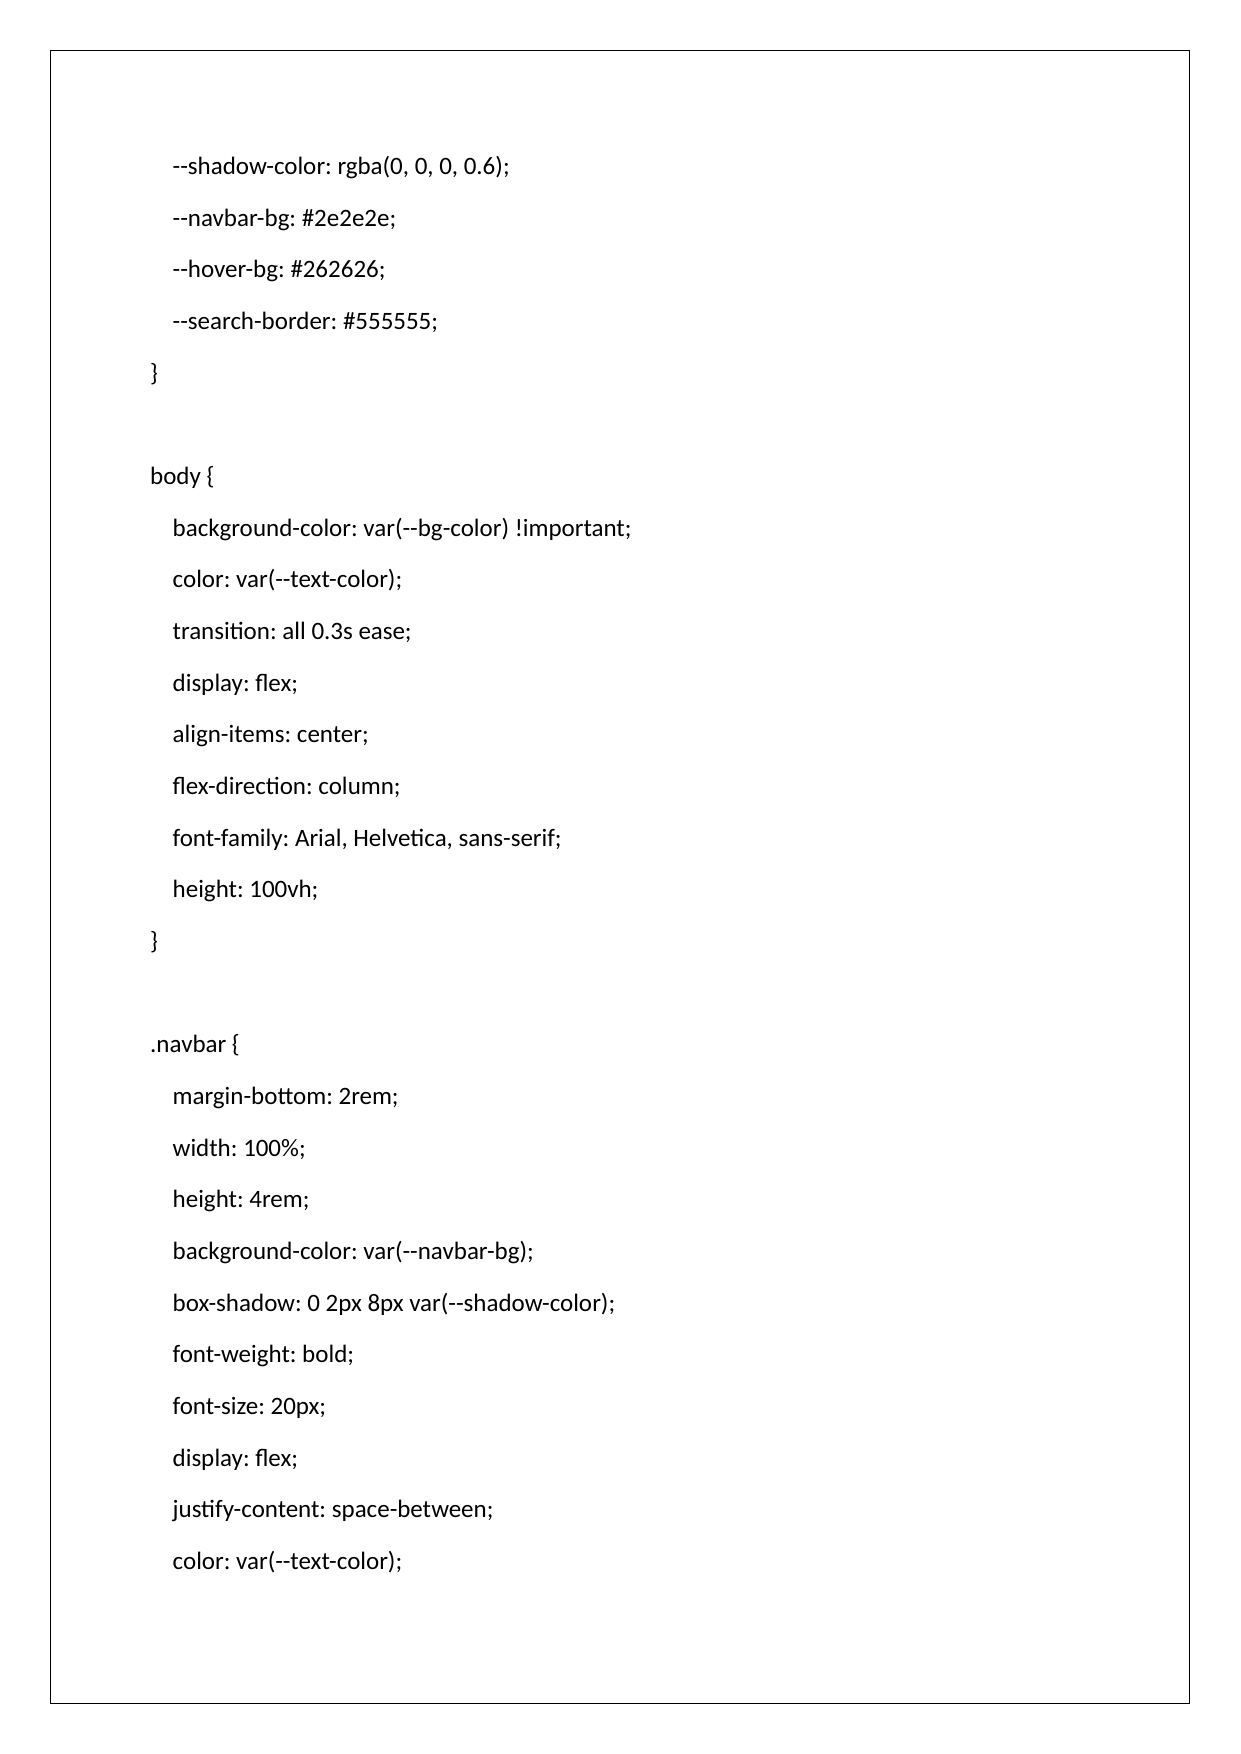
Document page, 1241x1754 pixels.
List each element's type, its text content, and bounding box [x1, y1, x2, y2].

text color: var(--text-color); [150, 1545, 1090, 1576]
text width: 100%; [150, 1132, 1090, 1162]
text } [150, 357, 1090, 387]
text display: flex; [150, 1442, 1090, 1472]
text --search-border: #555555; [150, 305, 1090, 336]
text font-weight: bold; [150, 1338, 1090, 1369]
text font-size: 20px; [150, 1390, 1090, 1421]
text height: 4rem; [150, 1183, 1090, 1214]
text flex-direction: column; [150, 770, 1090, 801]
text color: var(--text-color); [150, 563, 1090, 594]
text --navbar-bg: #2e2e2e; [150, 202, 1090, 232]
text --shadow-color: rgba(0, 0, 0, 0.6); [150, 150, 1090, 181]
text background-color: var(--bg-color) !important; [150, 512, 1090, 542]
text display: flex; [150, 667, 1090, 697]
text font-family: Arial, Helvetica, sans-serif; [150, 822, 1090, 852]
text transition: all 0.3s ease; [150, 615, 1090, 646]
text .navbar { [150, 1028, 1090, 1059]
text margin-bottom: 2rem; [150, 1080, 1090, 1111]
text } [150, 925, 1090, 956]
text background-color: var(--navbar-bg); [150, 1235, 1090, 1266]
text height: 100vh; [150, 873, 1090, 904]
text box-shadow: 0 2px 8px var(--shadow-color); [150, 1287, 1090, 1317]
text align-items: center; [150, 718, 1090, 749]
text justify-content: space-between; [150, 1493, 1090, 1524]
text --hover-bg: #262626; [150, 253, 1090, 284]
text body { [150, 460, 1090, 491]
